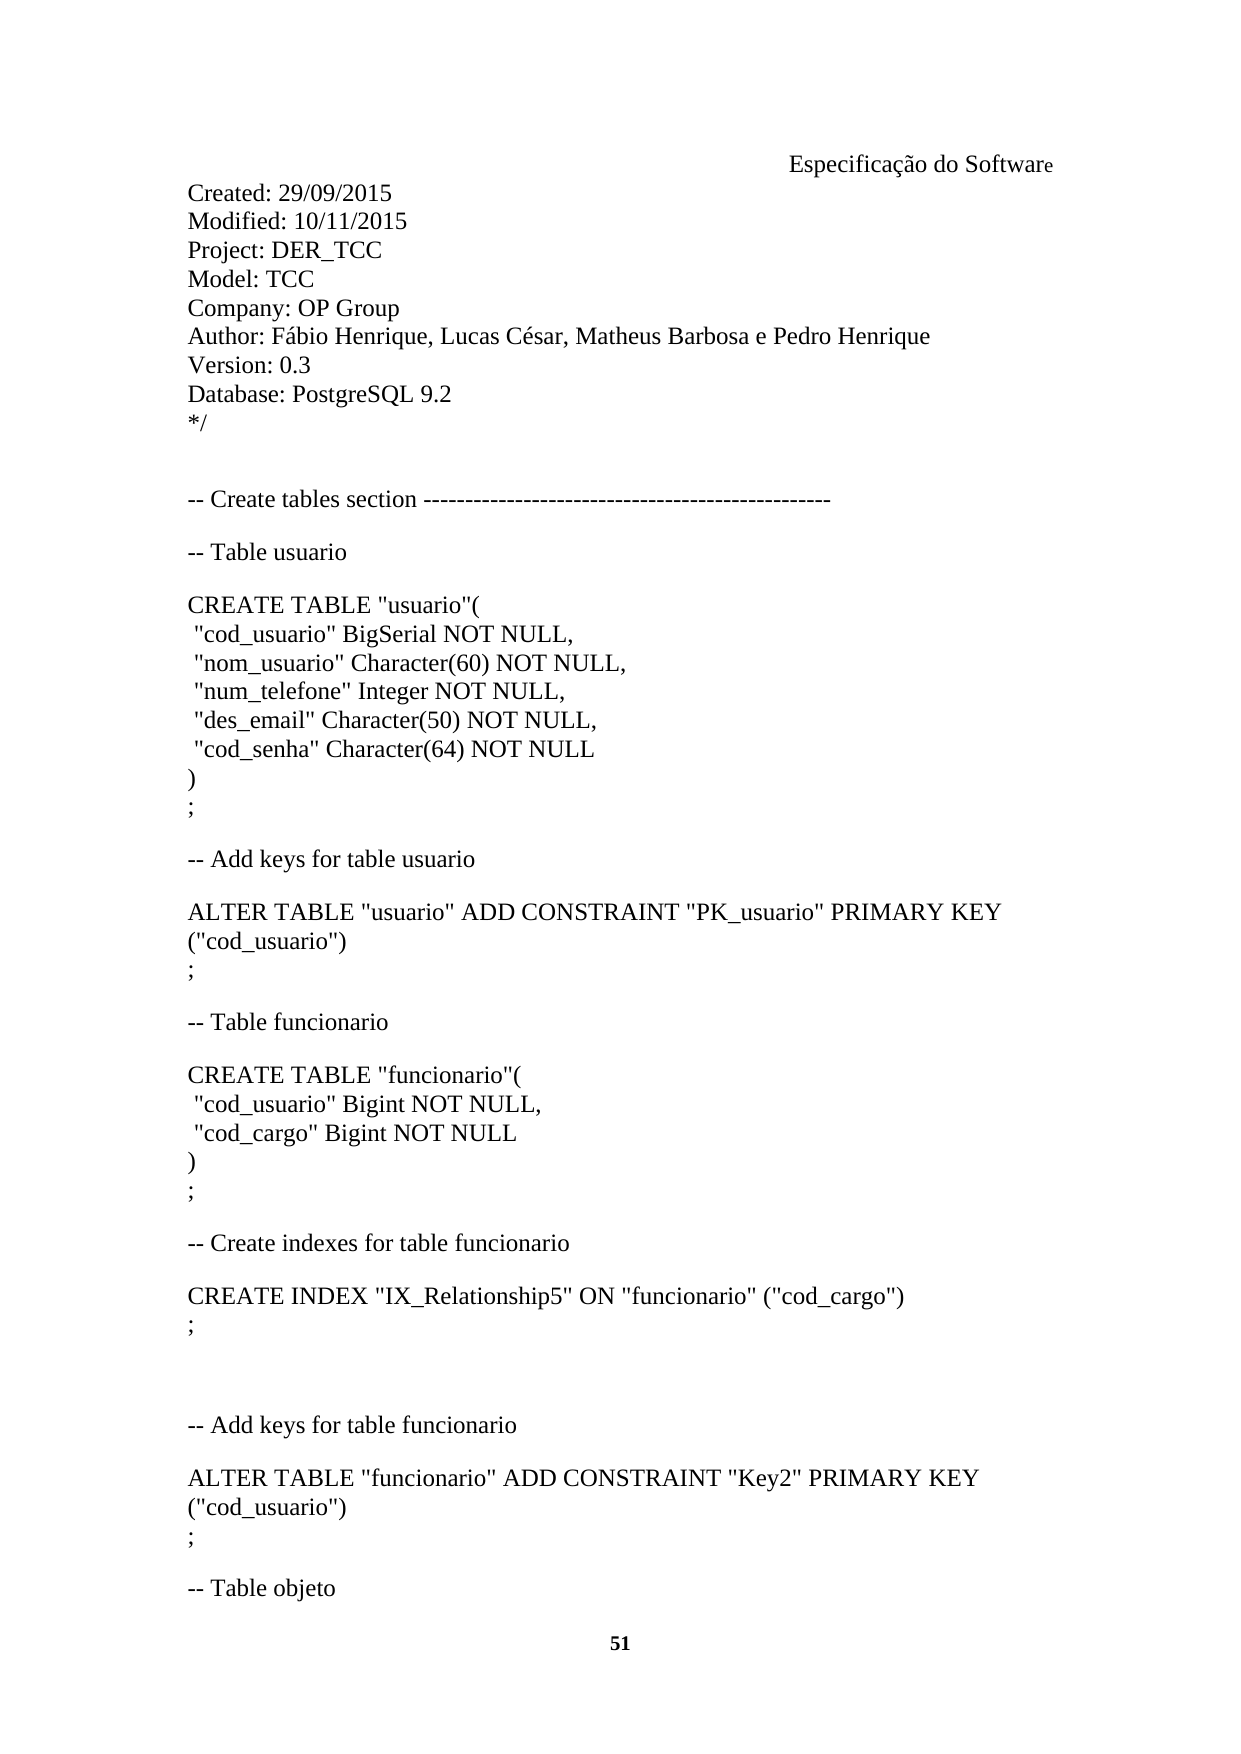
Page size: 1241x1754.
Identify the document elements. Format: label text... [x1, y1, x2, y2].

text ALTER TABLE "usuario" ADD CONSTRAINT "PK_usuario" PRIMARY KEY ("cod_usuario") [187, 897, 1053, 954]
text -- Add keys for table funcionario [187, 1410, 1053, 1439]
text Project: DER_TCC [187, 235, 1053, 264]
text CREATE INDEX "IX_Relationship5" ON "funcionario" ("cod_cargo") [187, 1281, 1053, 1309]
text Modified: 10/11/2015 [187, 206, 1053, 235]
text */ [187, 408, 1053, 436]
text ALTER TABLE "funcionario" ADD CONSTRAINT "Key2" PRIMARY KEY ("cod_usuario") [187, 1463, 1053, 1521]
text -- Create indexes for table funcionario [187, 1228, 1053, 1257]
text "des_email" Character(50) NOT NULL, [187, 705, 1053, 734]
text -- Table usuario [187, 537, 1053, 566]
text "cod_usuario" BigSerial NOT NULL, [187, 619, 1053, 648]
text ; [187, 791, 1053, 820]
text "cod_cargo" Bigint NOT NULL [187, 1118, 1053, 1146]
text Model: TCC [187, 264, 1053, 293]
text Database: PostgreSQL 9.2 [187, 379, 1053, 408]
text Version: 0.3 [187, 350, 1053, 379]
text ) [187, 1146, 1053, 1175]
text Company: OP Group [187, 293, 1053, 321]
text ; [187, 954, 1053, 983]
text "cod_usuario" Bigint NOT NULL, [187, 1089, 1053, 1118]
text "num_telefone" Integer NOT NULL, [187, 676, 1053, 705]
text ; [187, 1309, 1053, 1338]
text CREATE TABLE "funcionario"( [187, 1060, 1053, 1089]
text ) [187, 763, 1053, 791]
text -- Add keys for table usuario [187, 844, 1053, 873]
text -- Table funcionario [187, 1007, 1053, 1036]
text "nom_usuario" Character(60) NOT NULL, [187, 648, 1053, 676]
text -- Table objeto [187, 1573, 1053, 1602]
text ; [187, 1175, 1053, 1204]
text "cod_senha" Character(64) NOT NULL [187, 734, 1053, 763]
text Author: Fábio Henrique, Lucas César, Matheus Barbosa e Pedro Henrique [187, 321, 1053, 350]
text Created: 29/09/2015 [187, 178, 1053, 206]
text CREATE TABLE "usuario"( [187, 590, 1053, 619]
text ; [187, 1521, 1053, 1549]
text -- Create tables section ------------------------------------------------- [187, 484, 1053, 513]
